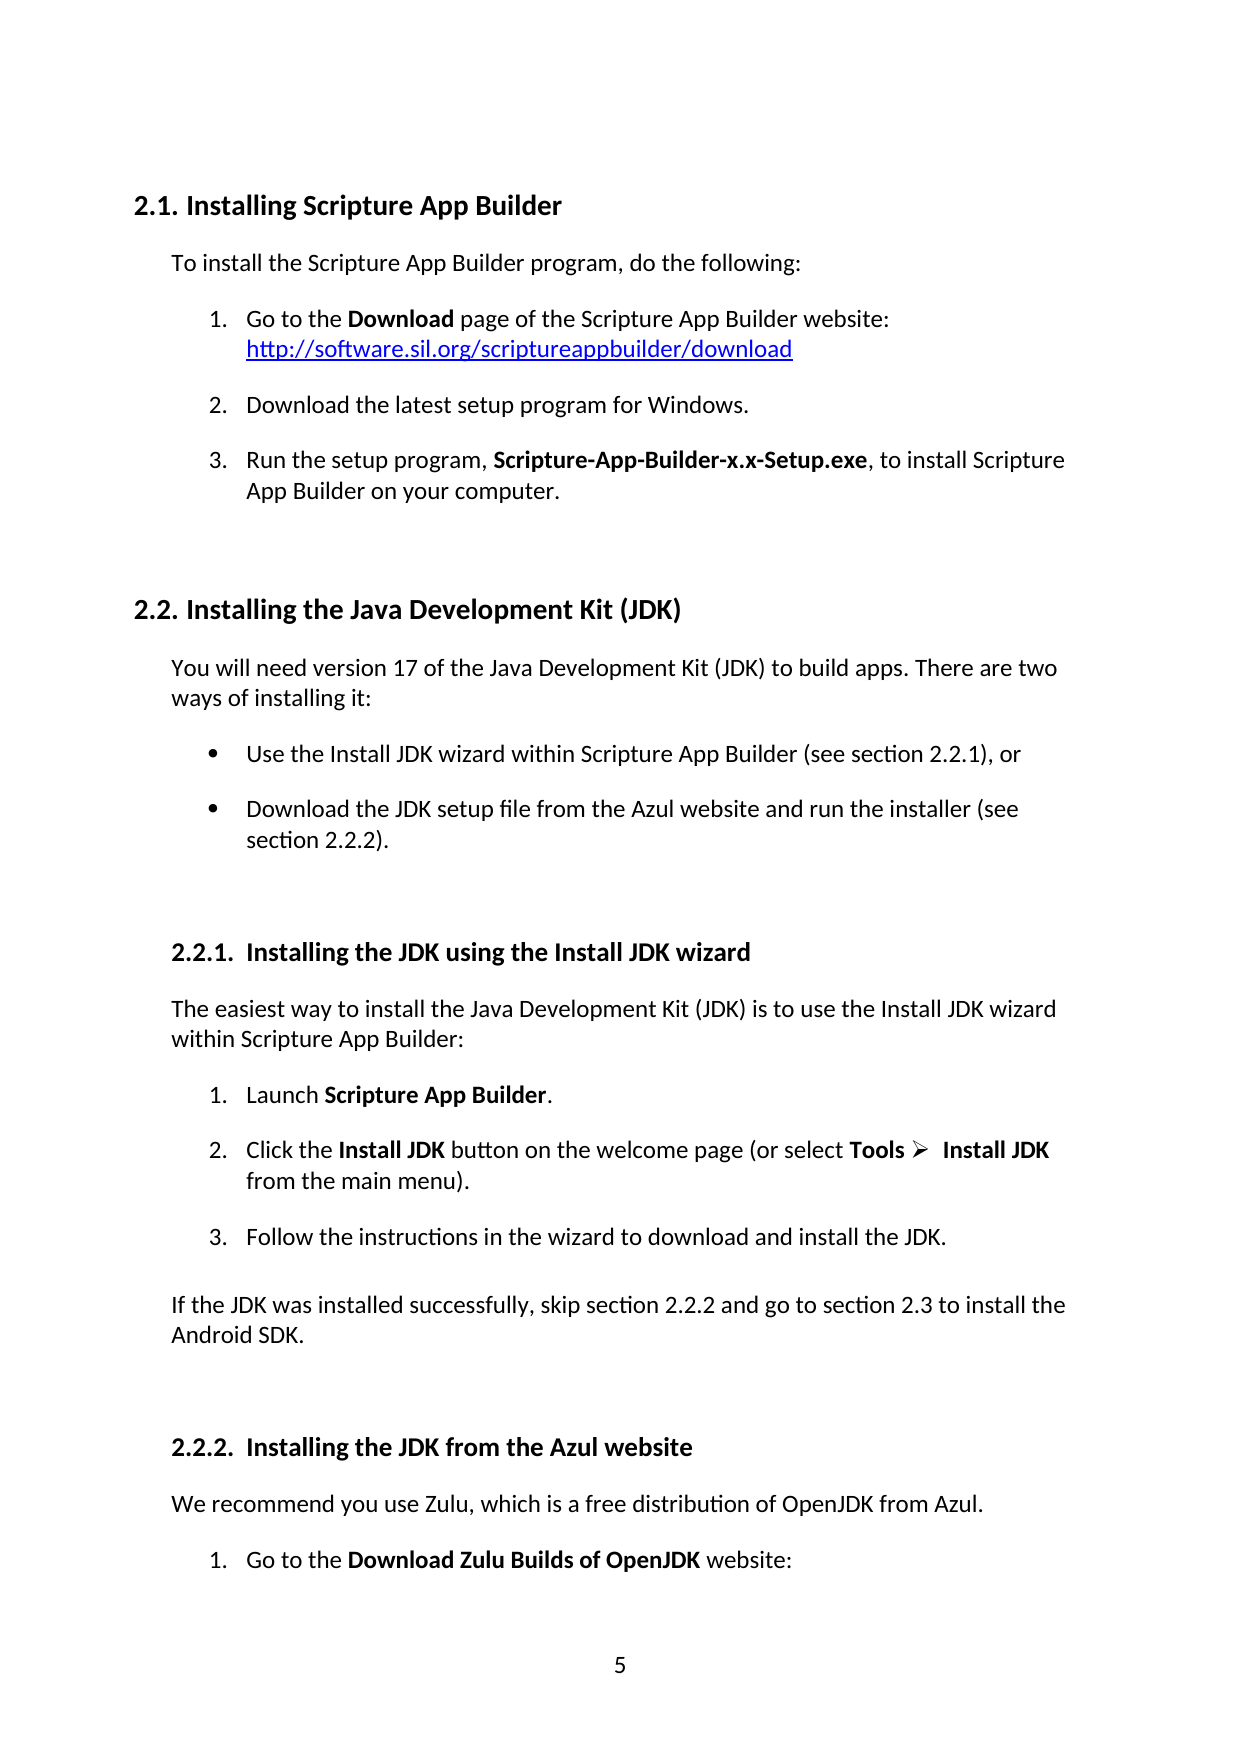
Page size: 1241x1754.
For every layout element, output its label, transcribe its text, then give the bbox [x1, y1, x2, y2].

subtitle Installing the JDK from the Azul website [171, 1430, 1069, 1463]
subtitle Installing Scripture App Builder [134, 187, 1069, 222]
text You will need version 17 of the Java Development Kit (JDK) to build apps. There are two ways of installing it: [171, 652, 1069, 713]
text The easiest way to install the Java Development Kit (JDK) is to use the Install JDK wizard within Scripture App Builder: [171, 993, 1069, 1054]
list Launch Scripture App Builder. [209, 1079, 1069, 1110]
list Go to the Download page of the Scripture App Builder website: http://software.sil.org/scriptureappbuilder/download [209, 303, 1069, 364]
text We recommend you use Zulu, which is a free distribution of OpenJDK from Azul. [171, 1488, 1069, 1519]
subtitle Installing the JDK using the Install JDK wizard [171, 935, 1069, 968]
list Go to the Download Zulu Builds of OpenJDK website: [209, 1544, 1069, 1574]
list Click the Install JDK button on the welcome page (or select Tools Install JDK from the main menu). [209, 1135, 1069, 1196]
list Follow the instructions in the wizard to download and install the JDK. [209, 1221, 1069, 1251]
text If the JDK was installed successfully, skip section 2.2.2 and go to section 2.3 to install the Android SDK. [171, 1289, 1069, 1350]
subtitle Installing the Java Development Kit (JDK) [134, 591, 1069, 627]
text To install the Scripture App Builder program, do the following: [171, 247, 1069, 278]
list Use the Install JDK wizard within Scripture App Builder (see section 2.2.1), or [209, 738, 1069, 768]
list Download the JDK setup file from the Azul website and run the installer (see section 2.2.2). [209, 793, 1069, 854]
list Download the latest setup program for Windows. [209, 389, 1069, 419]
list Run the setup program, Scripture-App-Builder-x.x-Setup.exe, to install Scripture App Builder on your computer. [209, 444, 1069, 505]
